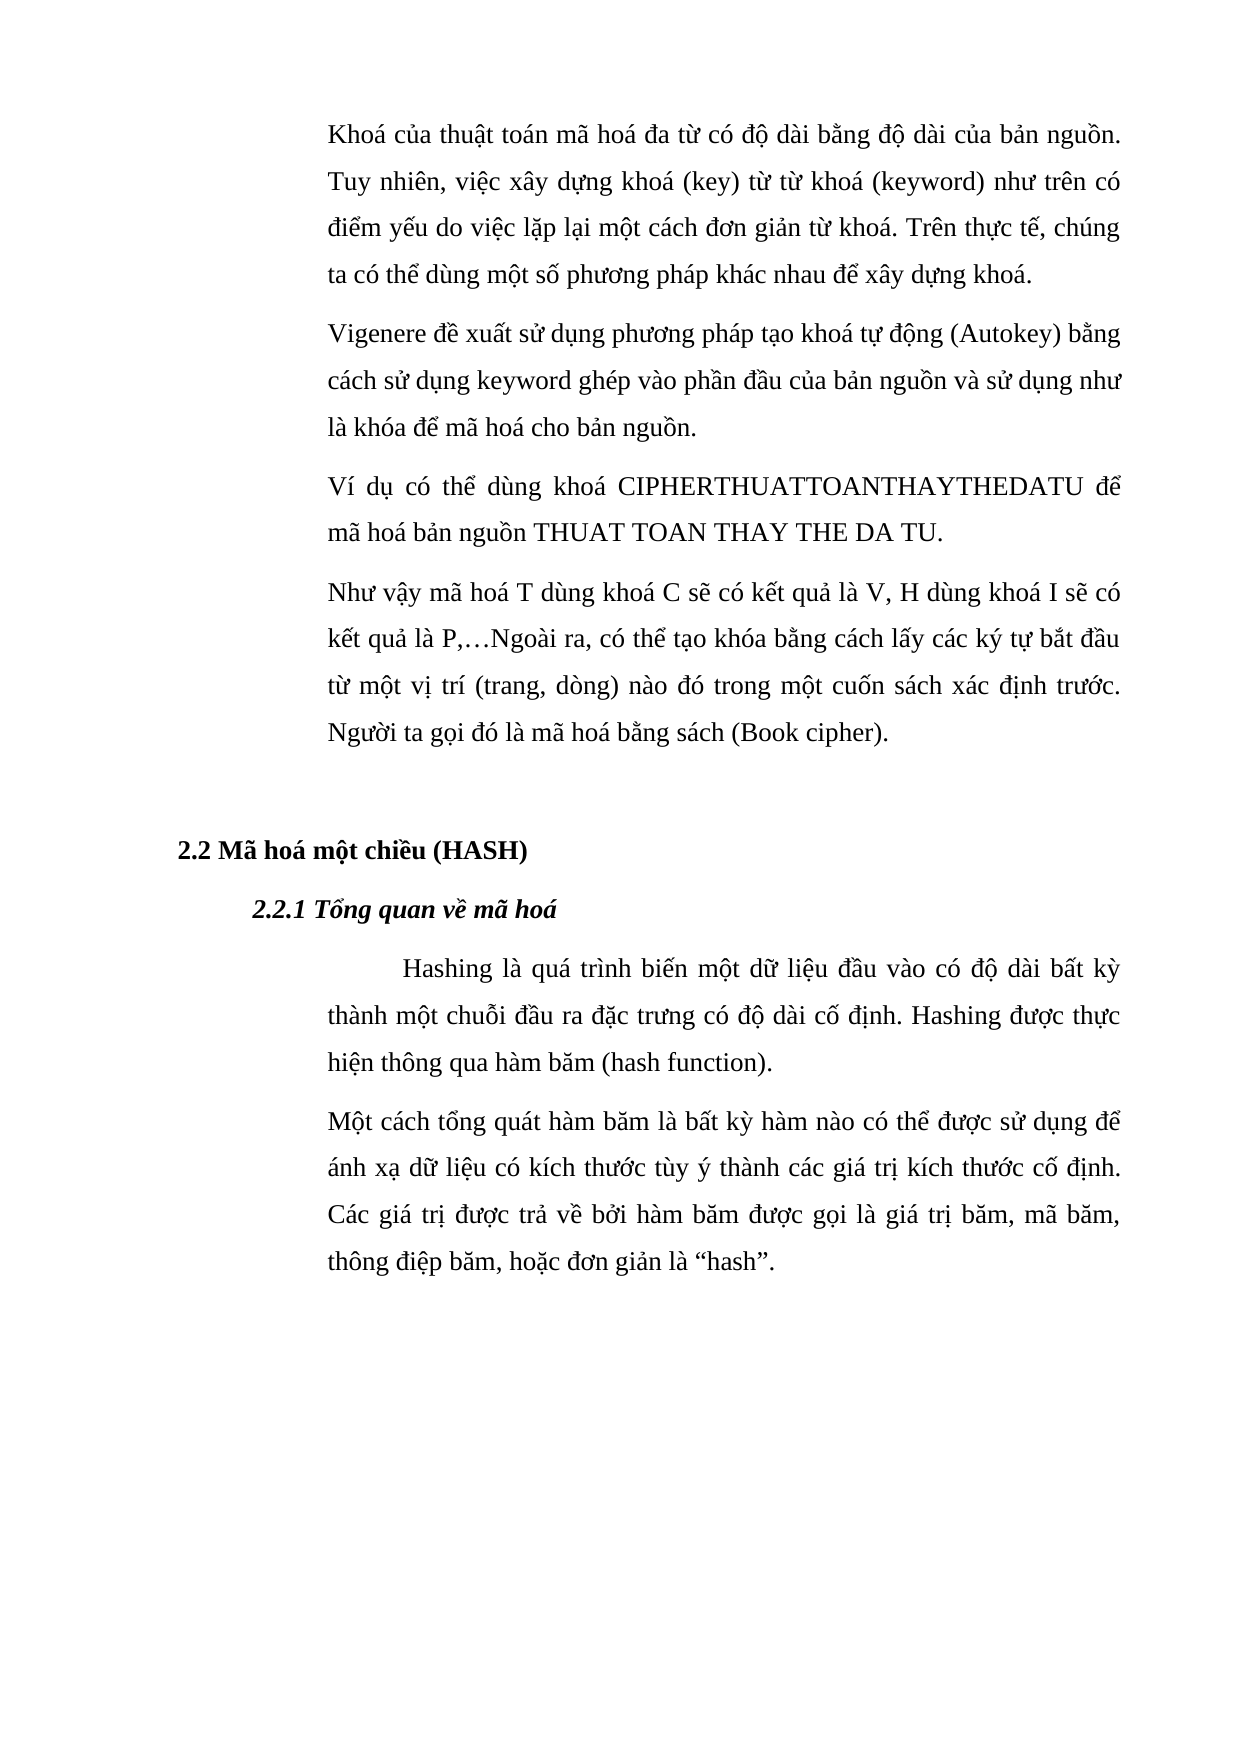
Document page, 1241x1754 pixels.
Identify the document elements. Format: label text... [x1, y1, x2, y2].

text Vigenere đề xuất sử dụng phương pháp tạo khoá tự động (Autokey) bằng cách sử dụng keyword ghép vào phần đầu của bản nguồn và sử dụng như là khóa để mã hoá cho bản nguồn. [327, 317, 1122, 442]
text Khoá của thuật toán mã hoá đa từ có độ dài bằng độ dài của bản nguồn. Tuy nhiên, việc xây dựng khoá (key) từ từ khoá (keyword) như trên có điểm yếu do việc lặp lại một cách đơn giản từ khoá. Trên thực tế, chúng ta có thể dùng một số phương pháp khác nhau để xây dựng khoá. [327, 118, 1122, 289]
text 2.2 Mã hoá một chiều (HASH) [177, 834, 1122, 865]
text Ví dụ có thể dùng khoá CIPHERTHUATTOANTHAYTHEDATU để mã hoá bản nguồn THUAT TOAN THAY THE DA TU. [327, 470, 1122, 548]
text 2.2.1 Tổng quan về mã hoá [177, 893, 1122, 924]
text Như vậy mã hoá T dùng khoá C sẽ có kết quả là V, H dùng khoá I sẽ có kết quả là P,…Ngoài ra, có thể tạo khóa bằng cách lấy các ký tự bắt đầu từ một vị trí (trang, dòng) nào đó trong một cuốn sách xác định trước. Người ta gọi đó là mã hoá bằng sách (Book cipher). [327, 576, 1122, 747]
text Một cách tổng quát hàm băm là bất kỳ hàm nào có thể được sử dụng để ánh xạ dữ liệu có kích thước tùy ý thành các giá trị kích thước cố định. Các giá trị được trả về bởi hàm băm được gọi là giá trị băm, mã băm, thông điệp băm, hoặc đơn giản là “hash”. [327, 1105, 1122, 1276]
text Hashing là quá trình biến một dữ liệu đầu vào có độ dài bất kỳ thành một chuỗi đầu ra đặc trưng có độ dài cố định. Hashing được thực hiện thông qua hàm băm (hash function). [327, 952, 1122, 1077]
